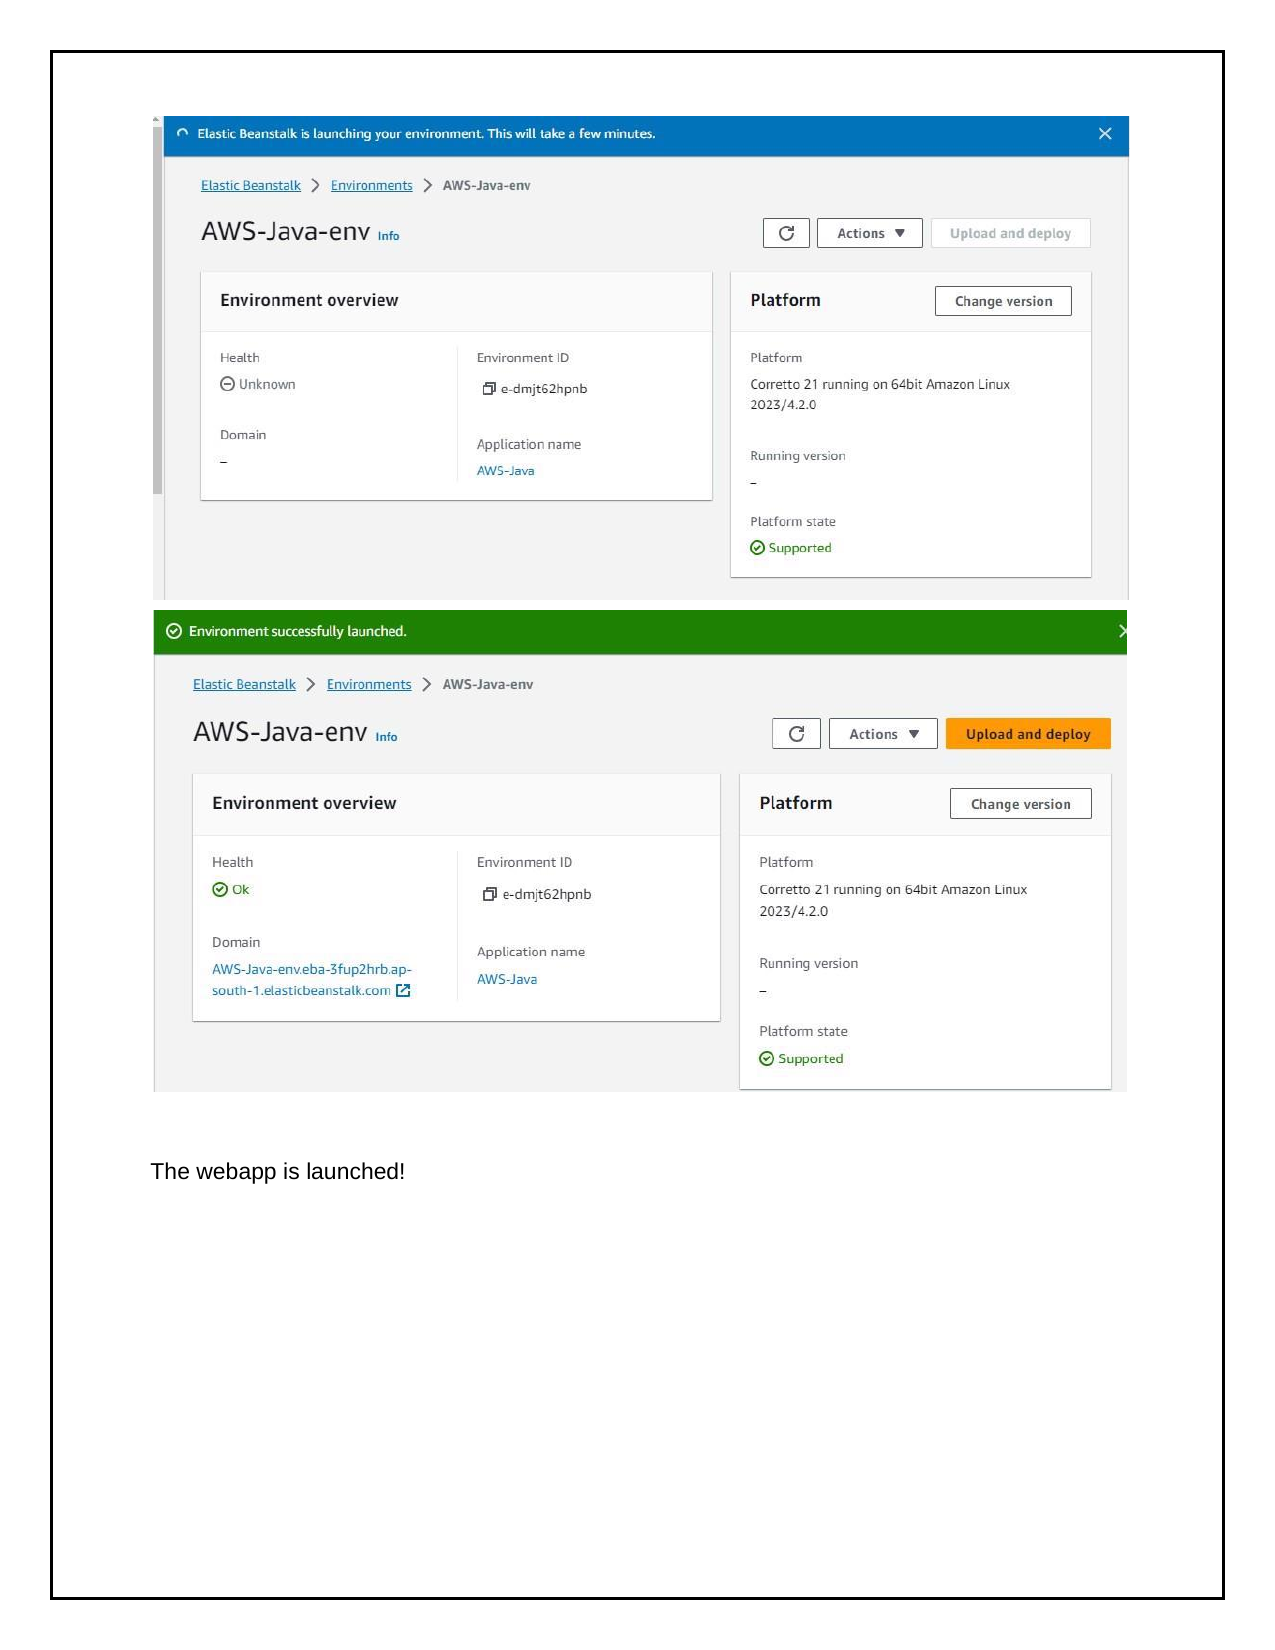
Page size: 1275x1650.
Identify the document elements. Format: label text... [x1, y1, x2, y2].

text The webapp is launched! [150, 1158, 1154, 1185]
picture [153, 610, 1127, 1092]
picture [153, 116, 1130, 600]
